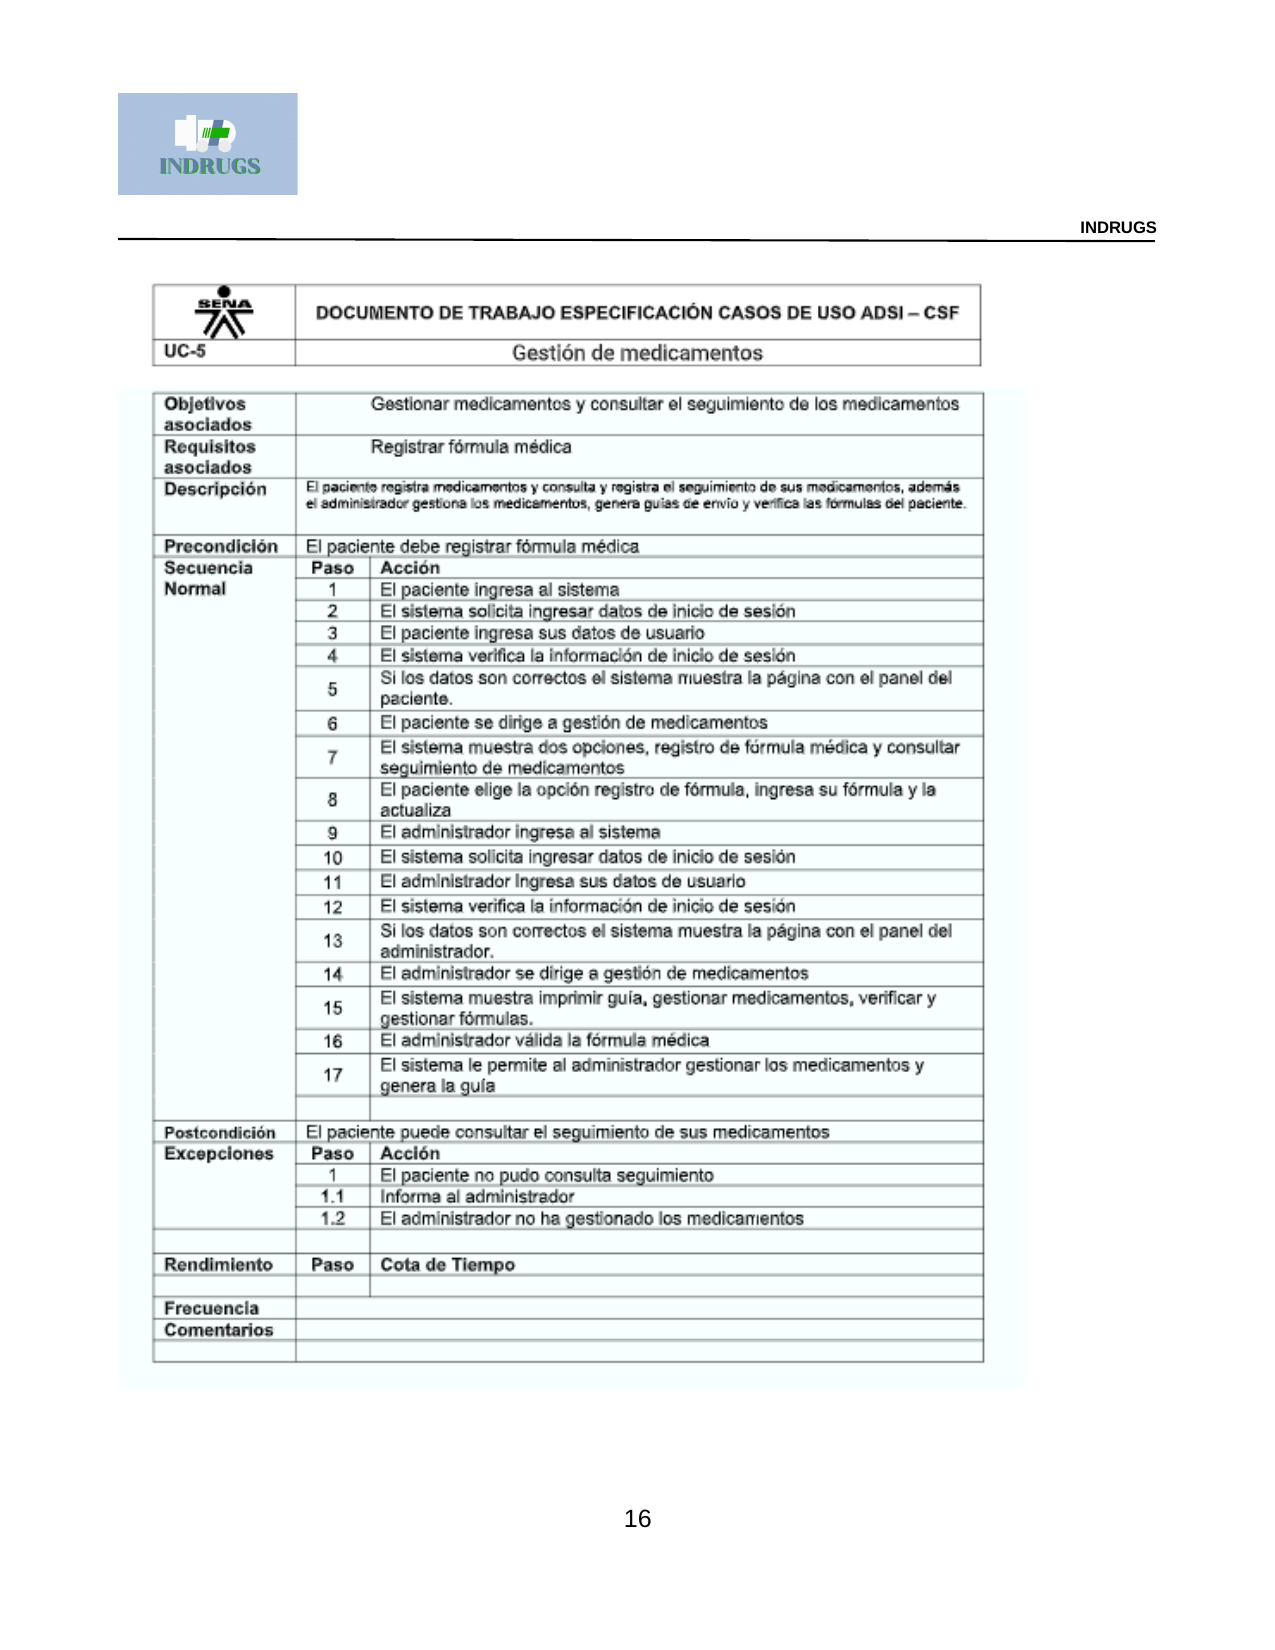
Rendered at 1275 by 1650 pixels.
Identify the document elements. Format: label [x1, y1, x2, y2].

picture [118, 387, 1025, 1389]
picture [118, 93, 298, 195]
picture [118, 260, 1023, 374]
